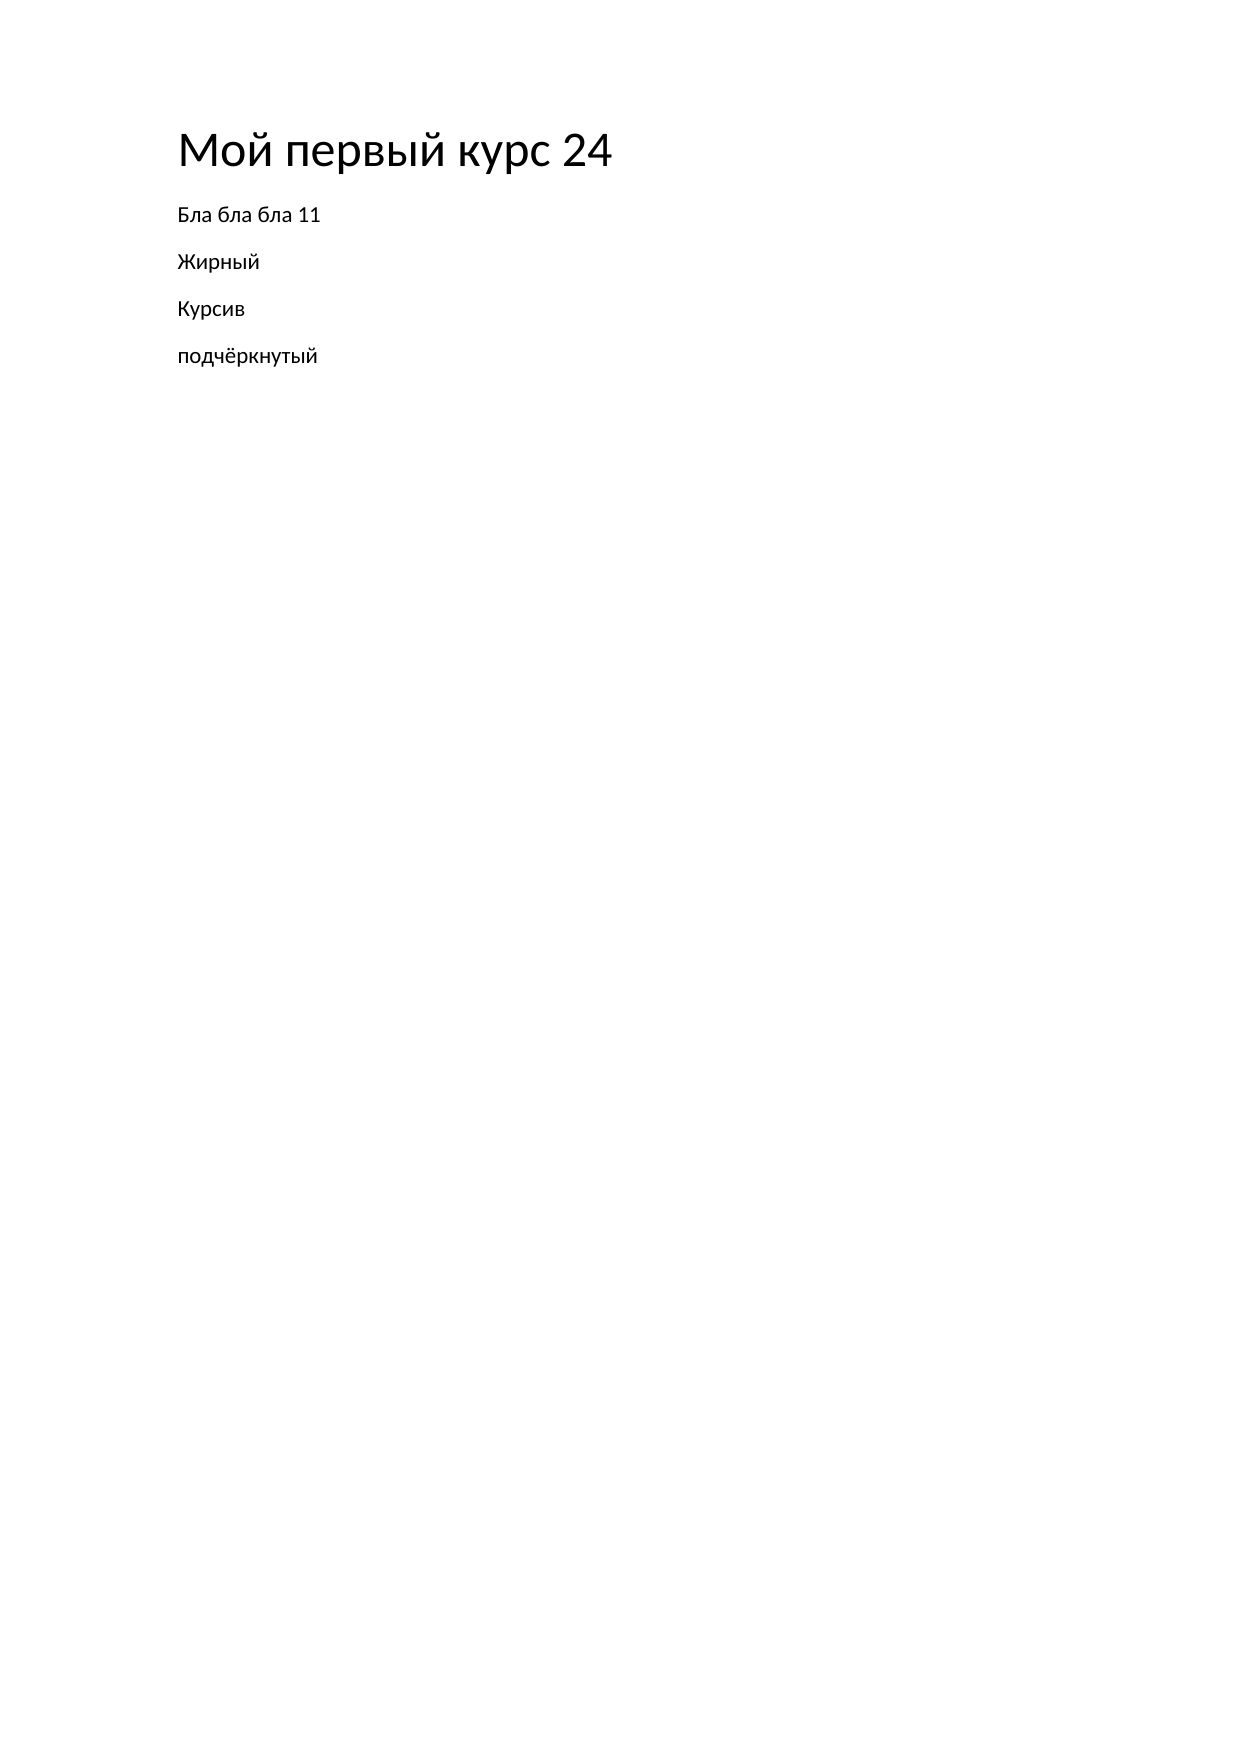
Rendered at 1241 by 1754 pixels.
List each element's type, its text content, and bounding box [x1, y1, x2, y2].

text Жирный [177, 247, 1152, 276]
text Курсив [177, 294, 1152, 322]
text Мой первый курс 24 [177, 118, 1152, 179]
text подчёркнутый [177, 341, 1152, 369]
text Бла бла бла 11 [177, 201, 1152, 229]
